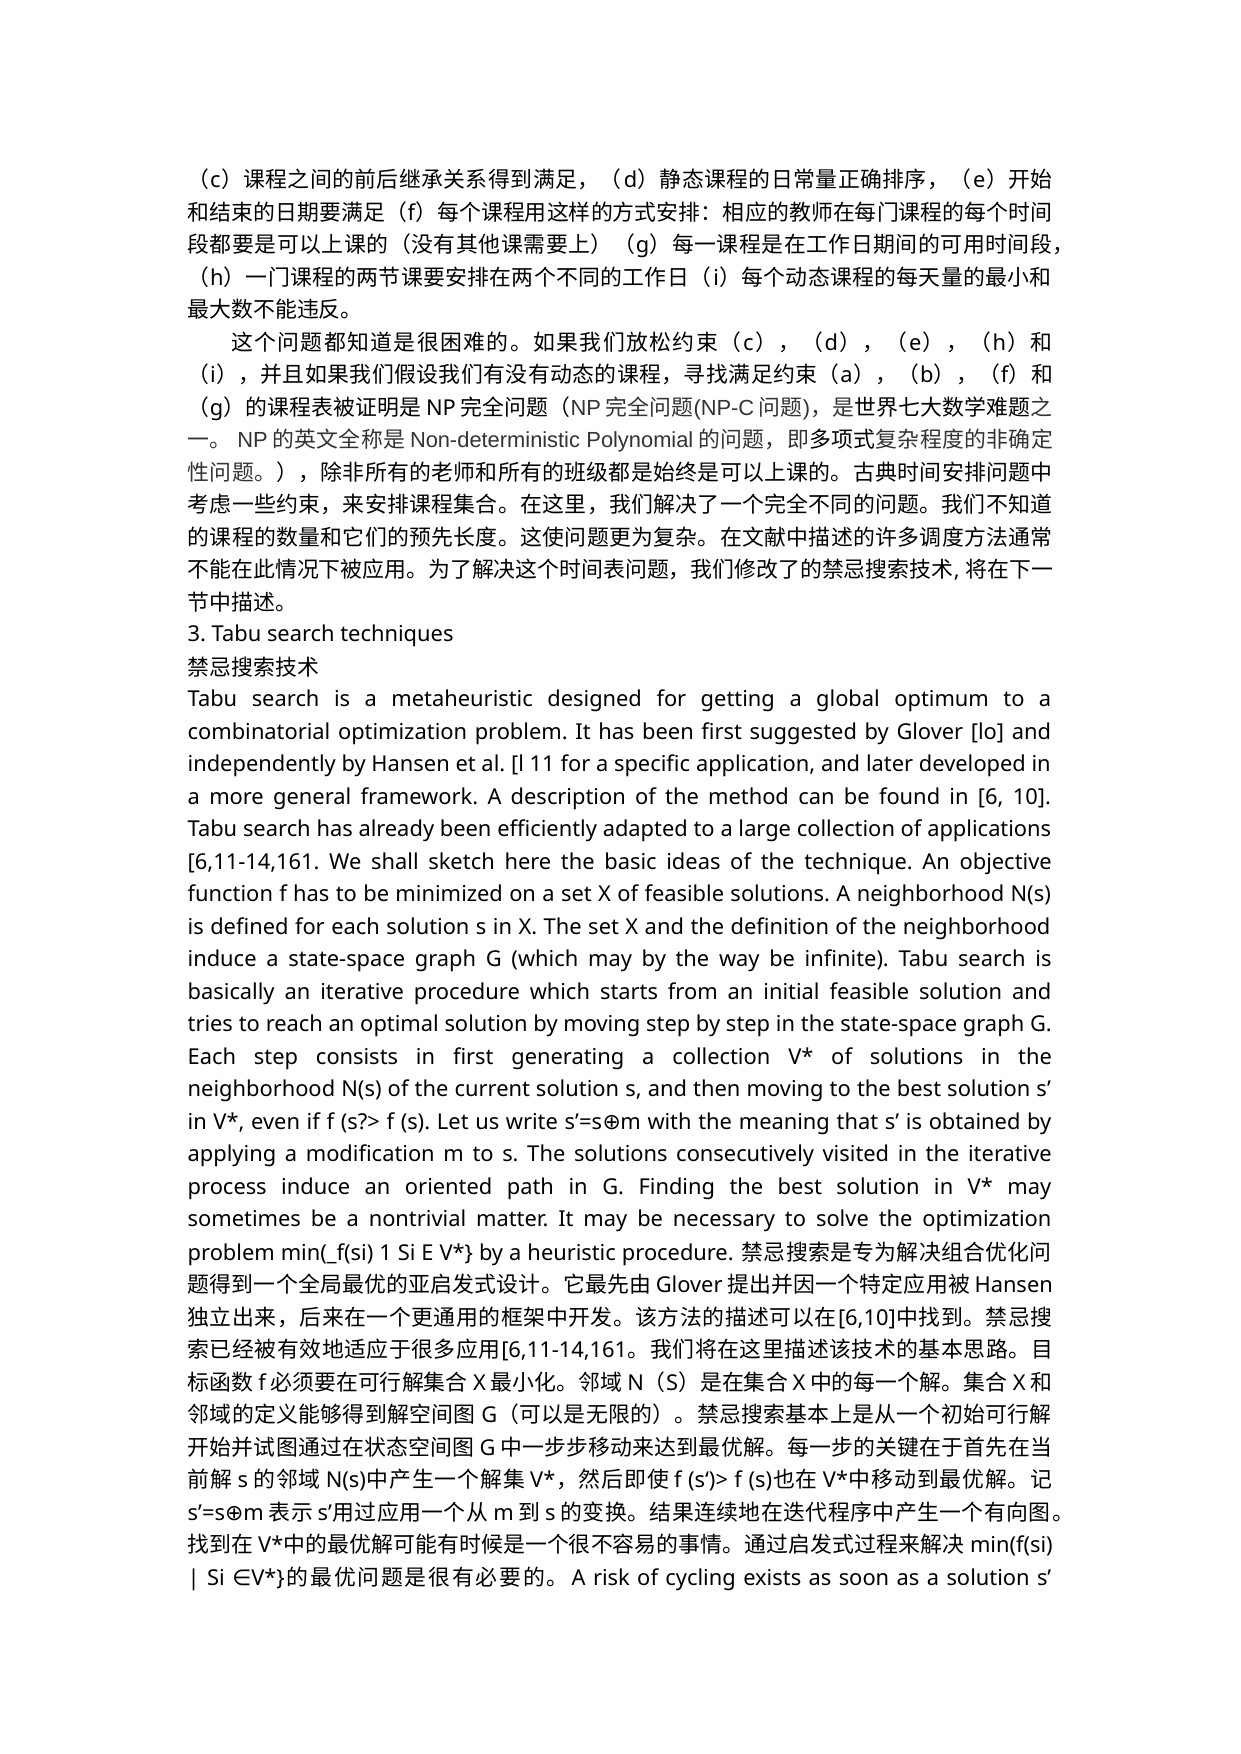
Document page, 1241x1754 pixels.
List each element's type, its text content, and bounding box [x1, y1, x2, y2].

text 3. Tabu search techniques [187, 617, 1053, 649]
text 禁忌搜索技术 [187, 649, 1053, 682]
text 这个问题都知道是很困难的。如果我们放松约束（c），（d），（e），（h）和（i），并且如果我们假设我们有没有动态的课程，寻找满足约束（a），（b），（f）和（g）的课程表被证明是NP完全问题（NP完全问题(NP-C问题)，是世界七大数学难题之一。 NP的英文全称是Non-deterministic Polynomial的问题，即多项式复杂程度的非确定性问题。），除非所有的老师和所有的班级都是始终是可以上课的。古典时间安排问题中，考虑一些约束，来安排课程集合。在这里，我们解决了一个完全不同的问题。我们不知道的课程的数量和它们的预先长度。这使问题更为复杂。在文献中描述的许多调度方法通常不能在此情况下被应用。为了解决这个时间表问题，我们修改了的禁忌搜索技术, 将在下一节中描述。 [187, 324, 1053, 617]
